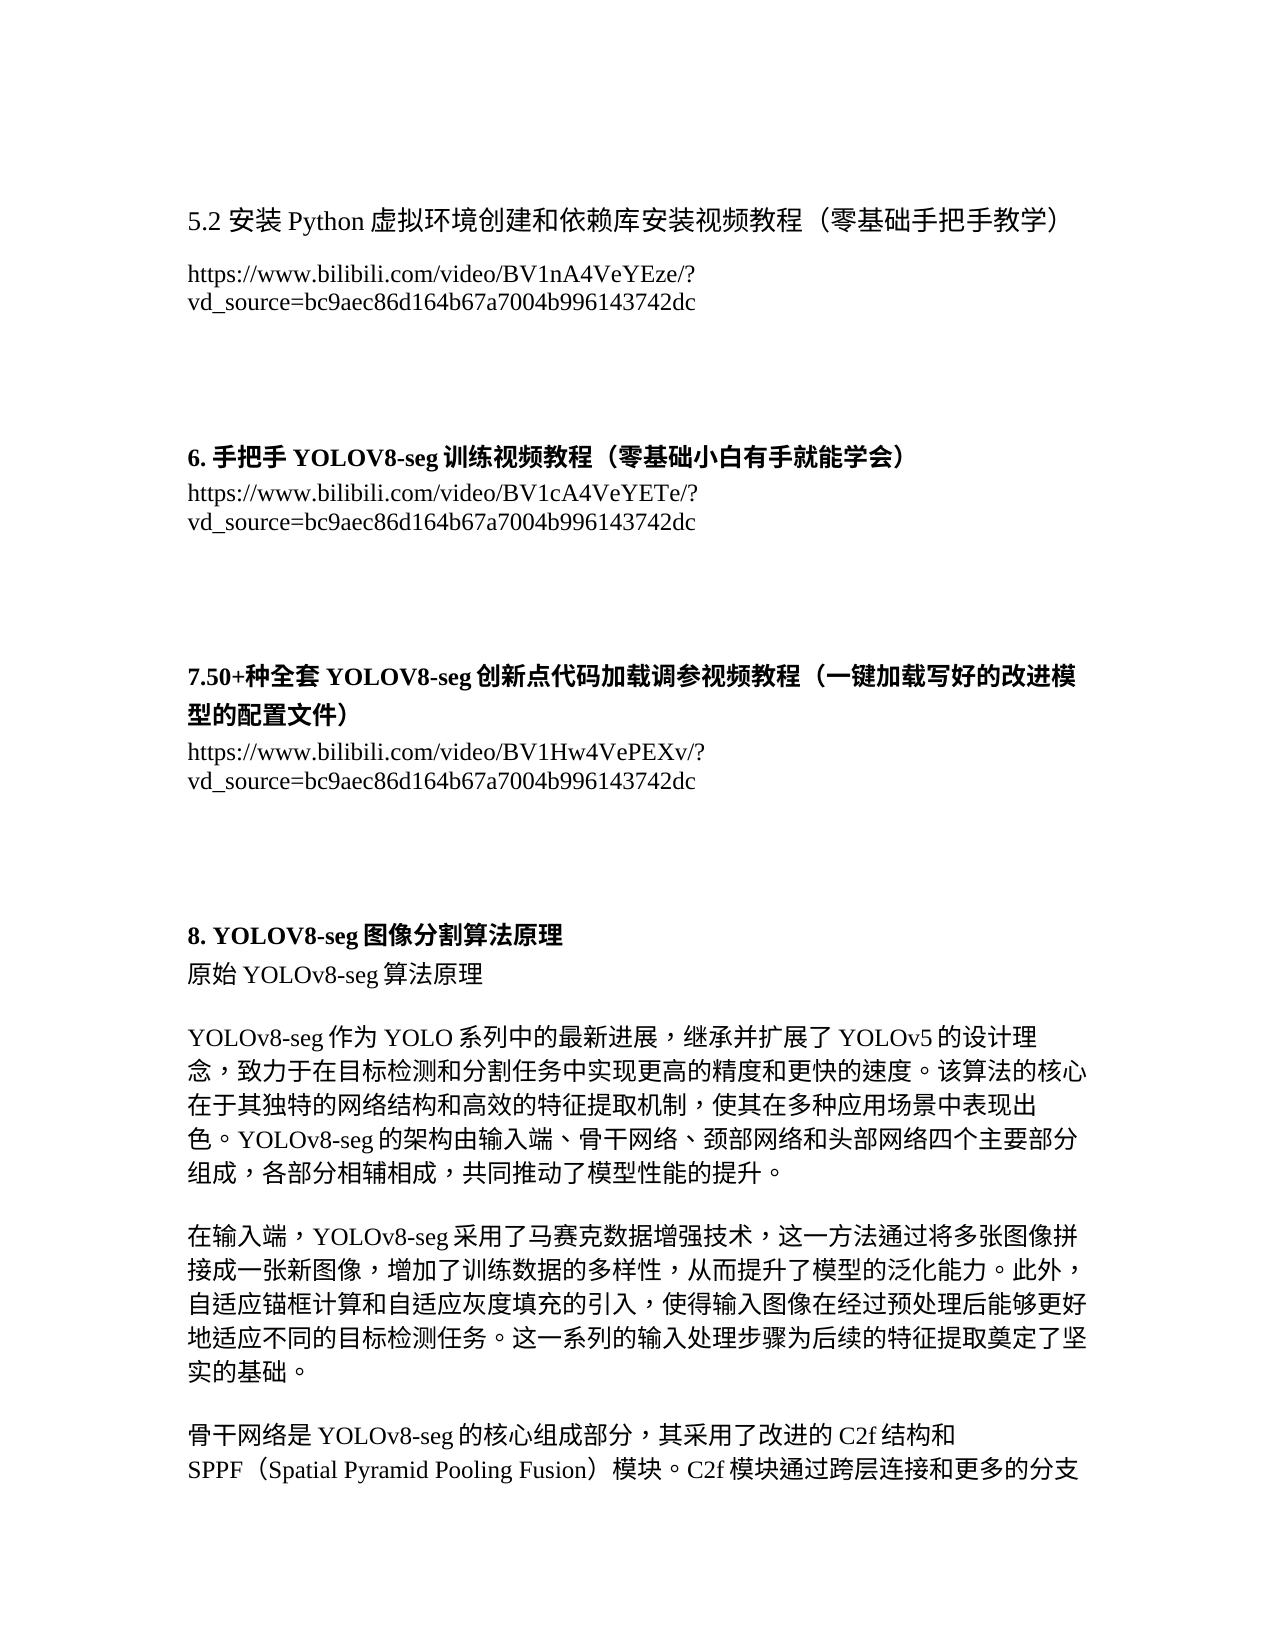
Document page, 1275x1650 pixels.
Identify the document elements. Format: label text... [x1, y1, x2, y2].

text 5.2 安装Python虚拟环境创建和依赖库安装视频教程（零基础手把手教学） [187, 201, 1087, 238]
subtitle 8. YOLOV8-seg图像分割算法原理 [187, 917, 1087, 952]
text https://www.bilibili.com/video/BV1Hw4VePEXv/?vd_source=bc9aec86d164b67a7004b996143742dc [187, 737, 1087, 794]
text https://www.bilibili.com/video/BV1cA4VeYETe/?vd_source=bc9aec86d164b67a7004b996143742dc [187, 478, 1087, 536]
text https://www.bilibili.com/video/BV1nA4VeYEze/?vd_source=bc9aec86d164b67a7004b996143742dc [187, 259, 1087, 316]
subtitle 7.50+种全套YOLOV8-seg创新点代码加载调参视频教程（一键加载写好的改进模型的配置文件） [187, 659, 1087, 732]
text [187, 957, 1087, 1486]
subtitle 6. 手把手YOLOV8-seg训练视频教程（零基础小白有手就能学会） [187, 439, 1087, 473]
